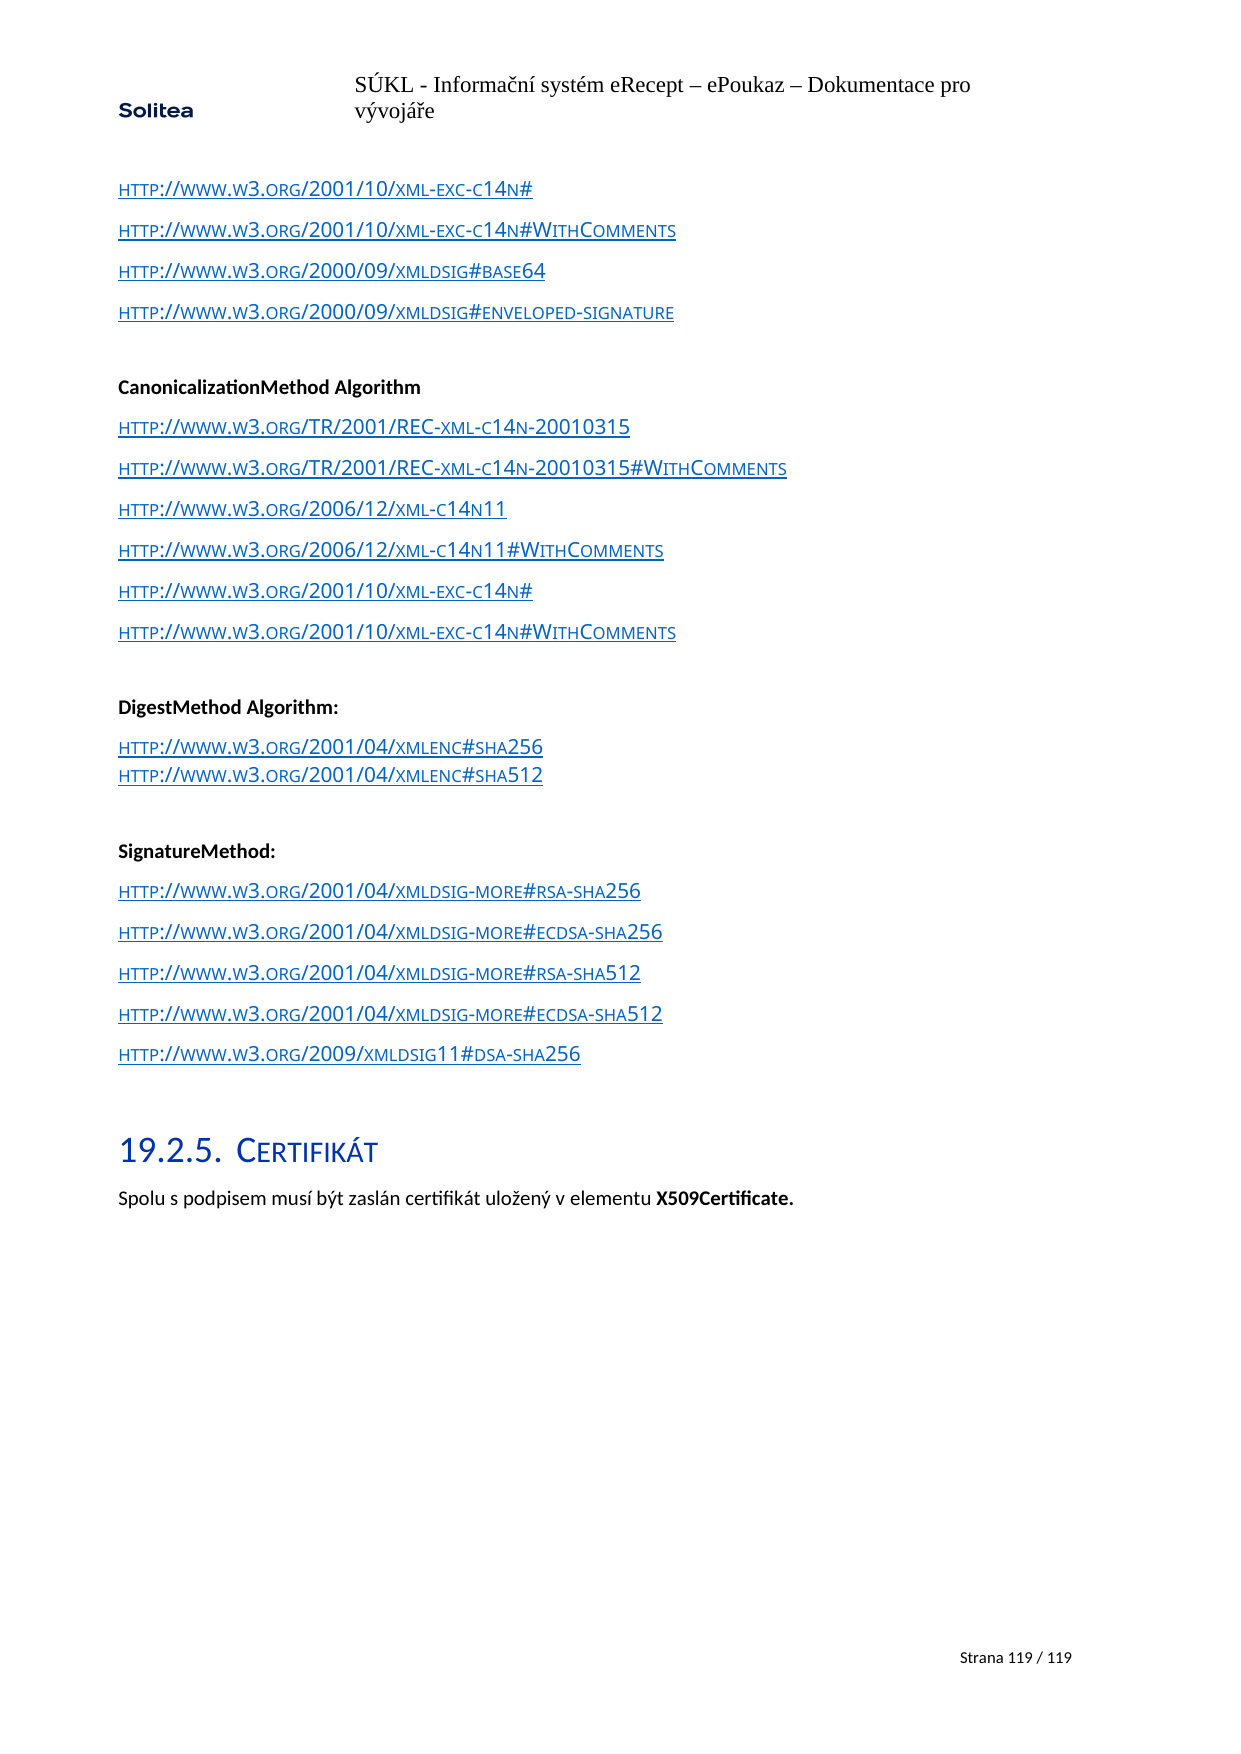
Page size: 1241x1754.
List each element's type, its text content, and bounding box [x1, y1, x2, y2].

text http://www.w3.org/2006/12/xml-c14n11#WithComments [118, 535, 1122, 563]
text Certifikát [118, 1126, 1122, 1172]
text http://www.w3.org/2001/10/xml-exc-c14n#WithComments [118, 617, 1122, 645]
text http://www.w3.org/2001/04/xmldsig-more#rsa-sha512 [118, 958, 1122, 986]
text http://www.w3.org/2001/10/xml-exc-c14n# [118, 576, 1122, 604]
text DigestMethod Algorithm: [118, 694, 1122, 719]
text http://www.w3.org/2000/09/xmldsig#enveloped-signature [118, 297, 1122, 325]
text http://www.w3.org/2001/10/xml-exc-c14n#WithComments [118, 215, 1122, 243]
text CanonicalizationMethod Algorithm [118, 374, 1122, 399]
text http://www.w3.org/TR/2001/REC-xml-c14n-20010315#WithComments [118, 453, 1122, 481]
text Spolu s podpisem musí být zaslán certifikát uložený v elementu X509Certificate. [118, 1185, 1122, 1210]
text http://www.w3.org/2009/xmldsig11#dsa-sha256 [118, 1039, 1122, 1068]
picture [118, 102, 194, 119]
text http://www.w3.org/2006/12/xml-c14n11 [118, 494, 1122, 522]
text http://www.w3.org/2001/10/xml-exc-c14n# [118, 174, 1122, 202]
text http://www.w3.org/TR/2001/REC-xml-c14n-20010315 [118, 412, 1122, 441]
text http://www.w3.org/2001/04/xmldsig-more#ecdsa-sha512 [118, 999, 1122, 1027]
text http://www.w3.org/2000/09/xmldsig#base64 [118, 256, 1122, 284]
text SignatureMethod: [118, 838, 1122, 863]
text http://www.w3.org/2001/04/xmlenc#sha256 http://www.w3.org/2001/04/xmlenc#sha512 [118, 732, 1122, 789]
text http://www.w3.org/2001/04/xmldsig-more#ecdsa-sha256 [118, 917, 1122, 945]
text http://www.w3.org/2001/04/xmldsig-more#rsa-sha256 [118, 876, 1122, 904]
